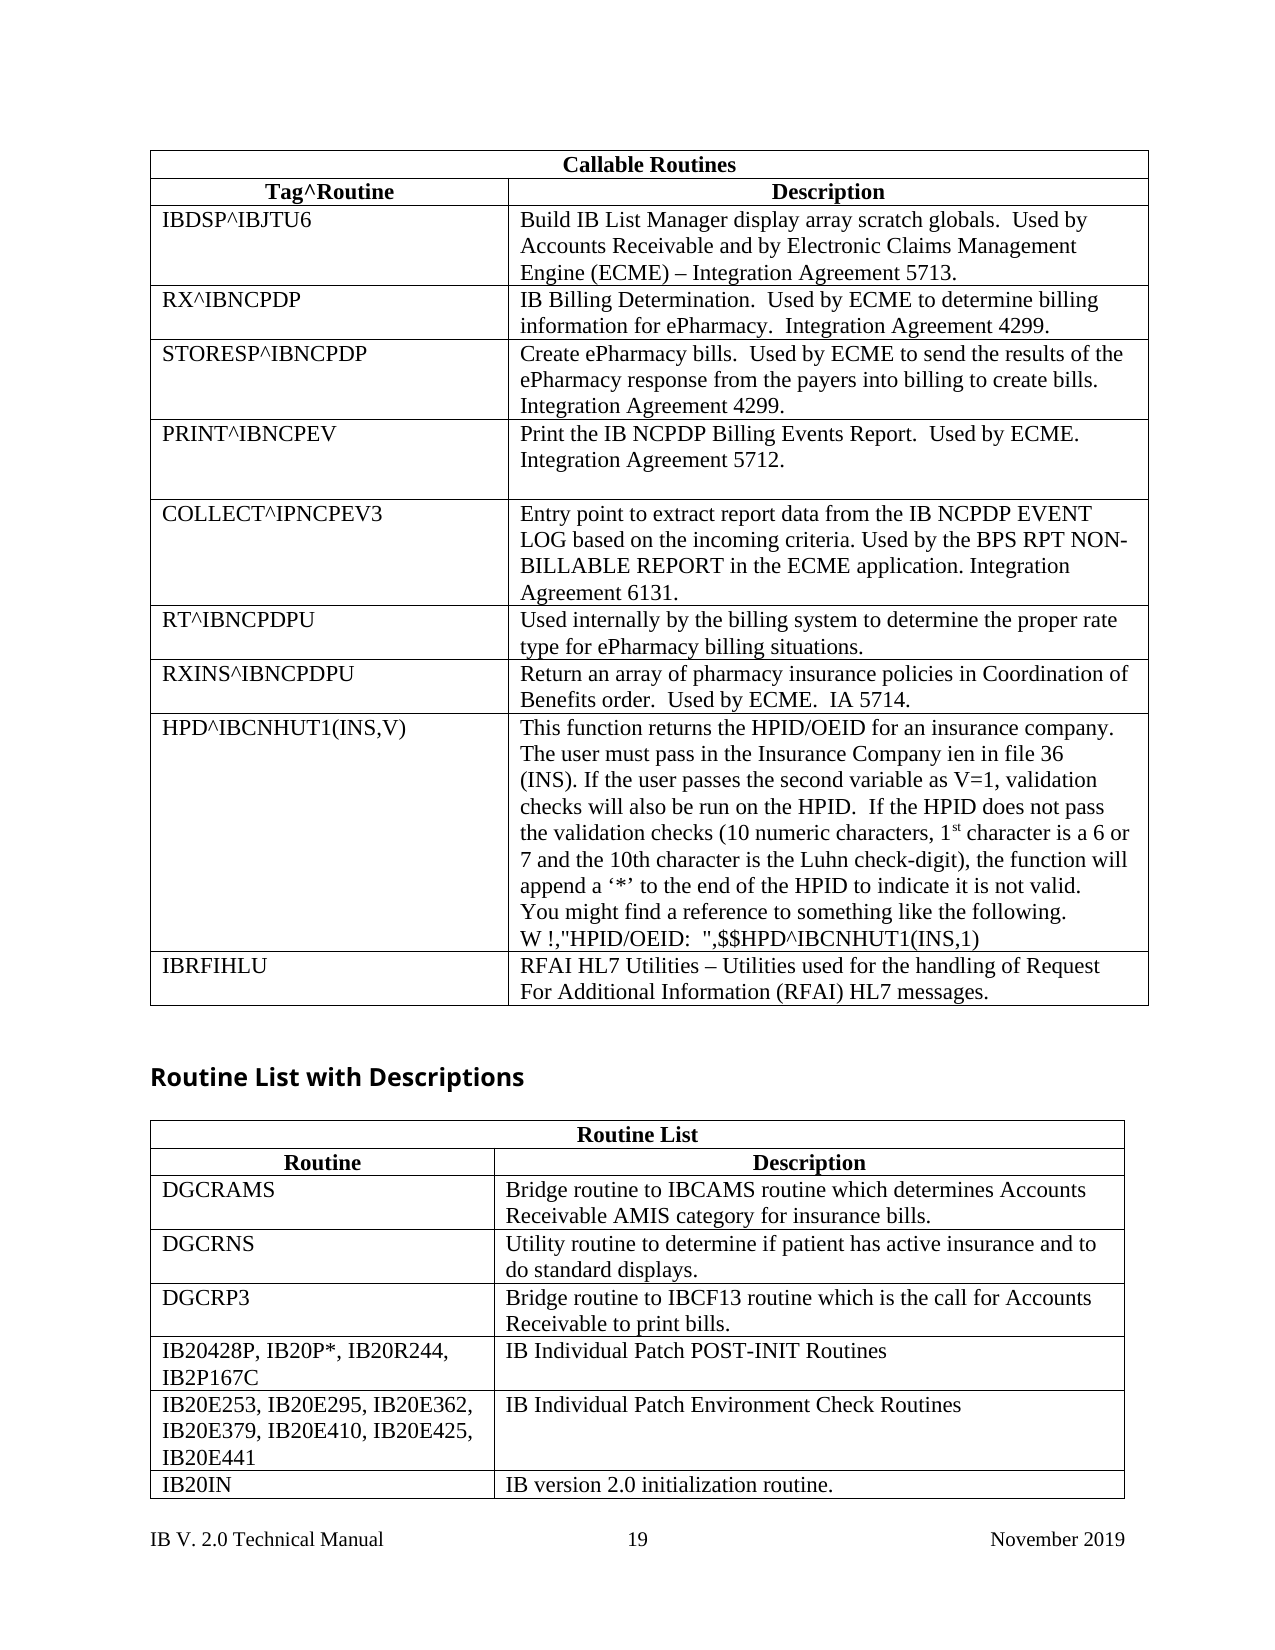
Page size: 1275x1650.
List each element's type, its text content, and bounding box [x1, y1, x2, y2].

table_cell Bridge routine to IBCAMS routine which determines Accounts Receivable AMIS category for insurance bills. [495, 1176, 1124, 1229]
table_cell IB Individual Patch POST-INIT Routines [495, 1337, 1124, 1390]
table_cell IB20428P, IB20P*, IB20R244, IB2P167C [151, 1337, 494, 1390]
table_cell RT^IBNCPDPU [151, 606, 508, 659]
table_cell Description [509, 179, 1148, 205]
table_cell Bridge routine to IBCF13 routine which is the call for Accounts Receivable to print bills. [495, 1284, 1124, 1336]
table_cell HPD^IBCNHUT1(INS,V) [151, 714, 508, 951]
table_cell RFAI HL7 Utilities – Utilities used for the handling of Request For Additional Information (RFAI) HL7 messages. [509, 952, 1148, 1005]
table_cell Return an array of pharmacy insurance policies in Coordination of Benefits order. Used by ECME. IA 5714. [509, 660, 1148, 713]
table_cell STORESP^IBNCPDP [151, 340, 508, 419]
table_cell DGCRAMS [151, 1176, 494, 1229]
table_cell Print the IB NCPDP Billing Events Report. Used by ECME. Integration Agreement 5712. [509, 420, 1148, 499]
table_cell This function returns the HPID/OEID for an insurance company. The user must pass in the Insurance Company ien in file 36 (INS). If the user passes the second variable as V=1, validation checks will also be run on the HPID. If the HPID does not pass the validation checks (10 numeric characters, 1st character is a 6 or 7 and the 10th character is the Luhn check-digit), the function will append a ‘*’ to the end of the HPID to indicate it is not valid. You might find a reference to something like the following. W !,"HPID/OEID: ",$$HPD^IBCNHUT1(INS,1) [509, 714, 1148, 951]
table_cell PRINT^IBNCPEV [151, 420, 508, 499]
table_cell IBDSP^IBJTU6 [151, 206, 508, 285]
table_cell IB Billing Determination. Used by ECME to determine billing information for ePharmacy. Integration Agreement 4299. [509, 286, 1148, 339]
table_cell IBRFIHLU [151, 952, 508, 1005]
table_cell DGCRP3 [151, 1284, 494, 1336]
subtitle Routine List with Descriptions [150, 1060, 1125, 1094]
table_cell DGCRNS [151, 1230, 494, 1282]
table_cell Description [495, 1149, 1124, 1175]
table_cell Tag^Routine [151, 179, 508, 205]
table_cell Used internally by the billing system to determine the proper rate type for ePharmacy billing situations. [509, 606, 1148, 659]
table_cell Entry point to extract report data from the IB NCPDP EVENT LOG based on the incoming criteria. Used by the BPS RPT NON-BILLABLE REPORT in the ECME application. Integration Agreement 6131. [509, 500, 1148, 605]
table_header Callable Routines [151, 151, 1148, 177]
table_cell Build IB List Manager display array scratch globals. Used by Accounts Receivable and by Electronic Claims Management Engine (ECME) – Integration Agreement 5713. [509, 206, 1148, 285]
table_cell IB20E253, IB20E295, IB20E362, IB20E379, IB20E410, IB20E425, IB20E441 [151, 1391, 494, 1470]
table_cell RXINS^IBNCPDPU [151, 660, 508, 713]
table_cell Create ePharmacy bills. Used by ECME to send the results of the ePharmacy response from the payers into billing to create bills. Integration Agreement 4299. [509, 340, 1148, 419]
table_cell Routine [151, 1149, 494, 1175]
table_cell RX^IBNCPDP [151, 286, 508, 339]
table_cell Utility routine to determine if patient has active insurance and to do standard displays. [495, 1230, 1124, 1282]
table_cell IB version 2.0 initialization routine. [495, 1471, 1124, 1497]
table_header Routine List [151, 1121, 1124, 1148]
table_cell IB20IN [151, 1471, 494, 1497]
table_cell COLLECT^IPNCPEV3 [151, 500, 508, 605]
table_cell IB Individual Patch Environment Check Routines [495, 1391, 1124, 1470]
